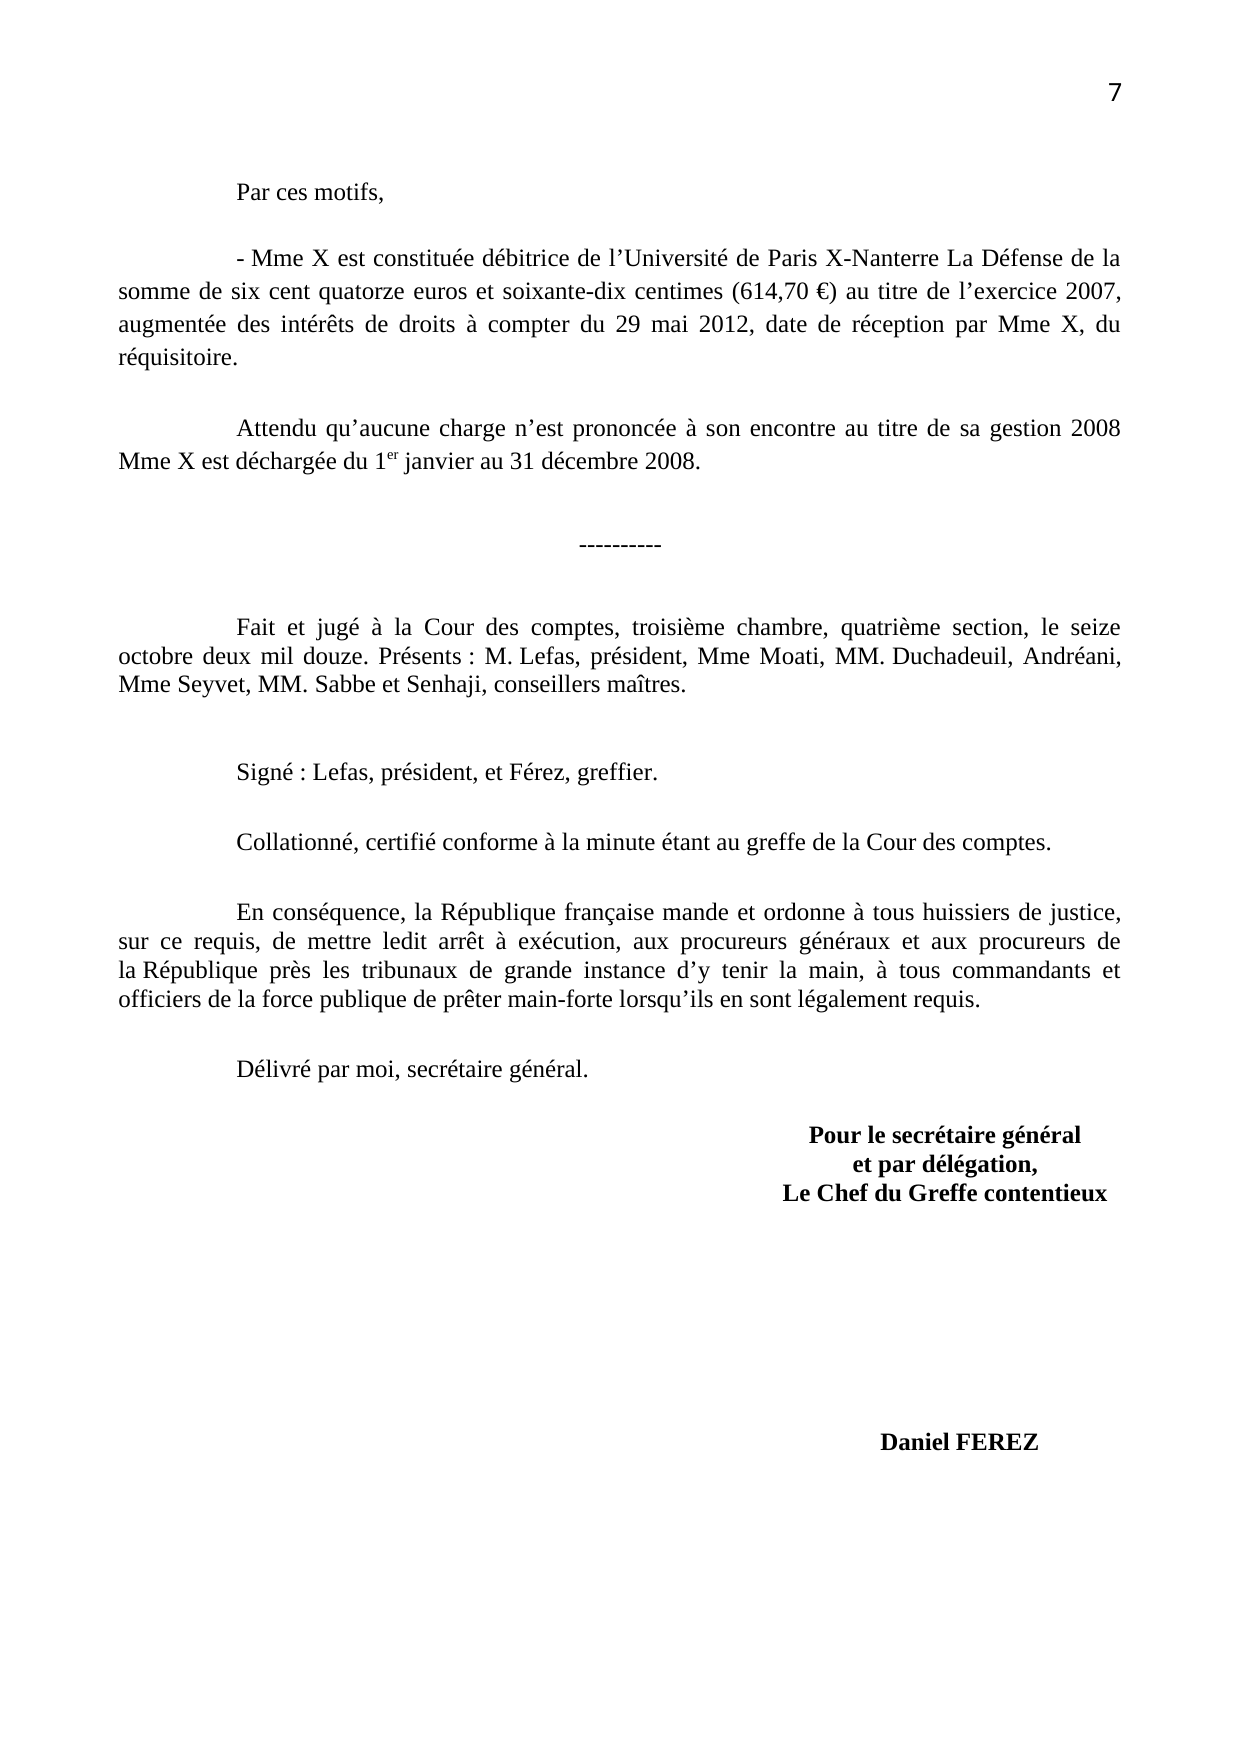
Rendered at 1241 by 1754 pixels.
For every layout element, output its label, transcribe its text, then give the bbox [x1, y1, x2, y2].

text Le Chef du Greffe contentieux [768, 1178, 1122, 1207]
text En conséquence, la République française mande et ordonne à tous huissiers de justice, sur ce requis, de mettre ledit arrêt à exécution, aux procureurs généraux et aux procureurs de la République près les tribunaux de grande instance d’y tenir la main, à tous commandants et officiers de la force publique de prêter main-forte lorsqu’ils en sont légalement requis. [118, 897, 1122, 1012]
text - Mme X est constituée débitrice de l’Université de Paris X-Nanterre La Défense de la somme de six cent quatorze euros et soixante-dix centimes (614,70 €) au titre de l’exercice 2007, augmentée des intérêts de droits à compter du 29 mai 2012, date de réception par Mme X, du réquisitoire. [118, 243, 1122, 371]
text et par délégation, [768, 1149, 1122, 1178]
text Signé : Lefas, président, et Férez, greffier. [118, 757, 1122, 785]
text Délivré par moi, secrétaire général. [118, 1054, 1122, 1083]
text Attendu qu’aucune charge n’est prononcée à son encontre au titre de sa gestion 2008 Mme X est déchargée du 1er janvier au 31 décembre 2008. [118, 413, 1122, 475]
text Par ces motifs, [118, 177, 1122, 206]
text Pour le secrétaire général [768, 1120, 1122, 1149]
text Collationné, certifié conforme à la minute étant au greffe de la Cour des comptes. [118, 827, 1122, 856]
text Fait et jugé à la Cour des comptes, troisième chambre, quatrième section, le seize octobre deux mil douze. Présents : M. Lefas, président, Mme Moati, MM. Duchadeuil, Andréani, Mme Seyvet, MM. Sabbe et Senhaji, conseillers maîtres. [118, 612, 1122, 698]
text ---------- [118, 529, 1122, 558]
text Daniel FEREZ [797, 1427, 1122, 1456]
